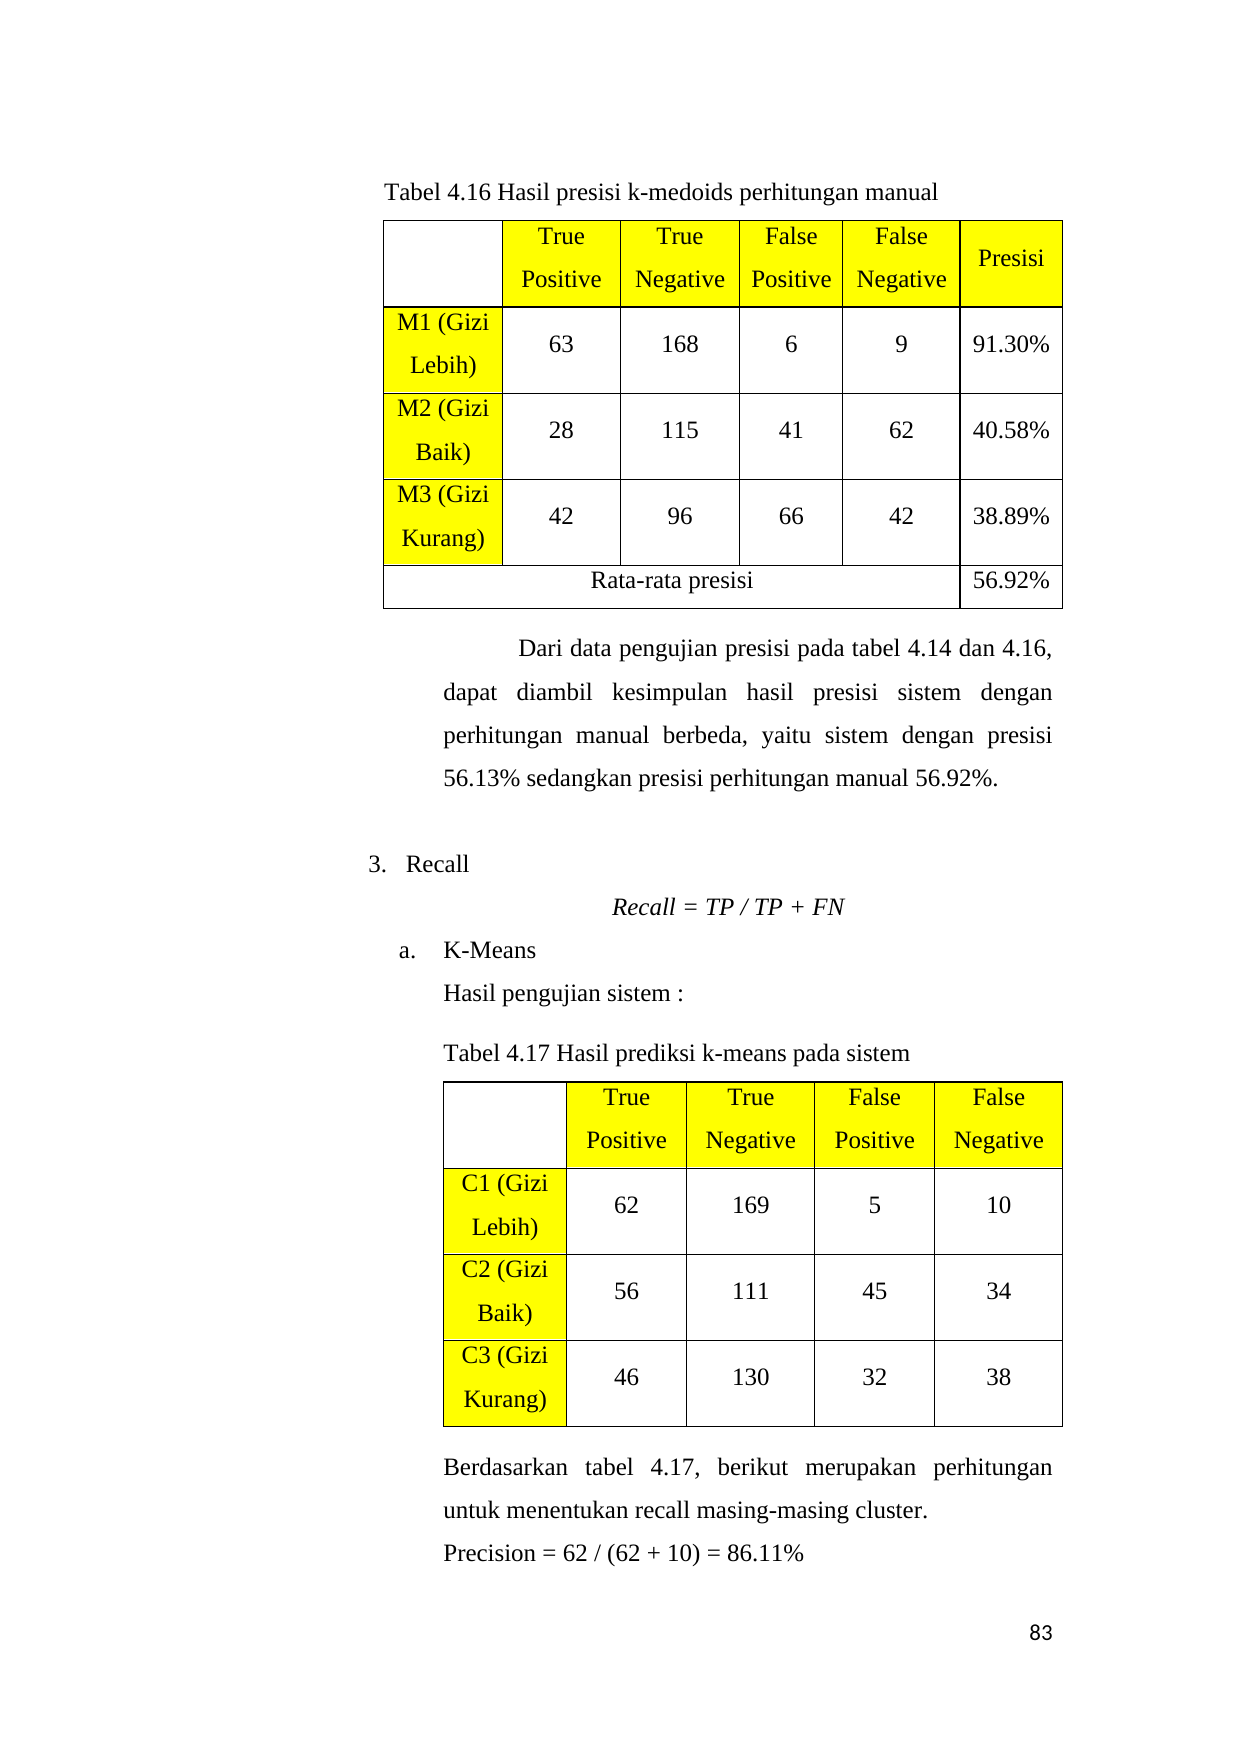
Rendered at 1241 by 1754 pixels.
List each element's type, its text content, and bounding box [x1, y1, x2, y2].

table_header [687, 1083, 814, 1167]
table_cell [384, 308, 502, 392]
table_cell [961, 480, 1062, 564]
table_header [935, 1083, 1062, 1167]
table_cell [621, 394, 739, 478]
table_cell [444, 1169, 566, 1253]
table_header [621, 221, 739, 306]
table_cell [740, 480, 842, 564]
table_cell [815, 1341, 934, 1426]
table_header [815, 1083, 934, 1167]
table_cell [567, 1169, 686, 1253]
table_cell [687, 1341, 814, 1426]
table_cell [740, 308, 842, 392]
list Berdasarkan tabel 4.17, berikut merupakan perhitungan untuk menentukan recall masing-masing cluster. [443, 1452, 1053, 1523]
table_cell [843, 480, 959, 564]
list K-Means [399, 935, 1063, 964]
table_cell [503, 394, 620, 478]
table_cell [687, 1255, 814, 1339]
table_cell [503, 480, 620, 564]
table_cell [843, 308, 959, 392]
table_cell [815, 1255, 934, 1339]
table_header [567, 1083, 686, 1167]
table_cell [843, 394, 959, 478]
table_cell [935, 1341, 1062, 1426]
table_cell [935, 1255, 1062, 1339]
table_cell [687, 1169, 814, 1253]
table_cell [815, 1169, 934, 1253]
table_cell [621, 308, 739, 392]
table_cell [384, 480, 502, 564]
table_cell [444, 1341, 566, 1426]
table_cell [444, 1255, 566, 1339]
list Dari data pengujian presisi pada tabel 4.14 dan 4.16, dapat diambil kesimpulan hasil presisi sistem dengan perhitungan manual berbeda, yaitu sistem dengan presisi 56.13% sedangkan presisi perhitungan manual 56.92%. [443, 633, 1053, 792]
list Recall [368, 849, 1063, 878]
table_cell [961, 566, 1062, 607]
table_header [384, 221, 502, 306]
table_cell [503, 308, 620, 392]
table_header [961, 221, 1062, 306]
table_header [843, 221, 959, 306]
list Recall = TP / TP + FN [406, 892, 1053, 921]
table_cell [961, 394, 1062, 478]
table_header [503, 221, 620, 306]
list Hasil pengujian sistem : [443, 978, 1063, 1007]
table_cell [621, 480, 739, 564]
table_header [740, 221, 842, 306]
subtitle Tabel 4.17 Hasil prediksi k-means pada sistem [443, 1038, 1063, 1067]
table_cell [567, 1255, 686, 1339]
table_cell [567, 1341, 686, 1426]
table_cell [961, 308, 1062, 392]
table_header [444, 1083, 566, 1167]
list Precision = 62 / (62 + 10) = 86.11% [443, 1538, 1053, 1567]
subtitle Tabel 4.16 Hasil presisi k-medoids perhitungan manual [384, 177, 1063, 206]
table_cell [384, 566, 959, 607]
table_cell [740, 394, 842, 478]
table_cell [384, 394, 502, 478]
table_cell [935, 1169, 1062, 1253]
